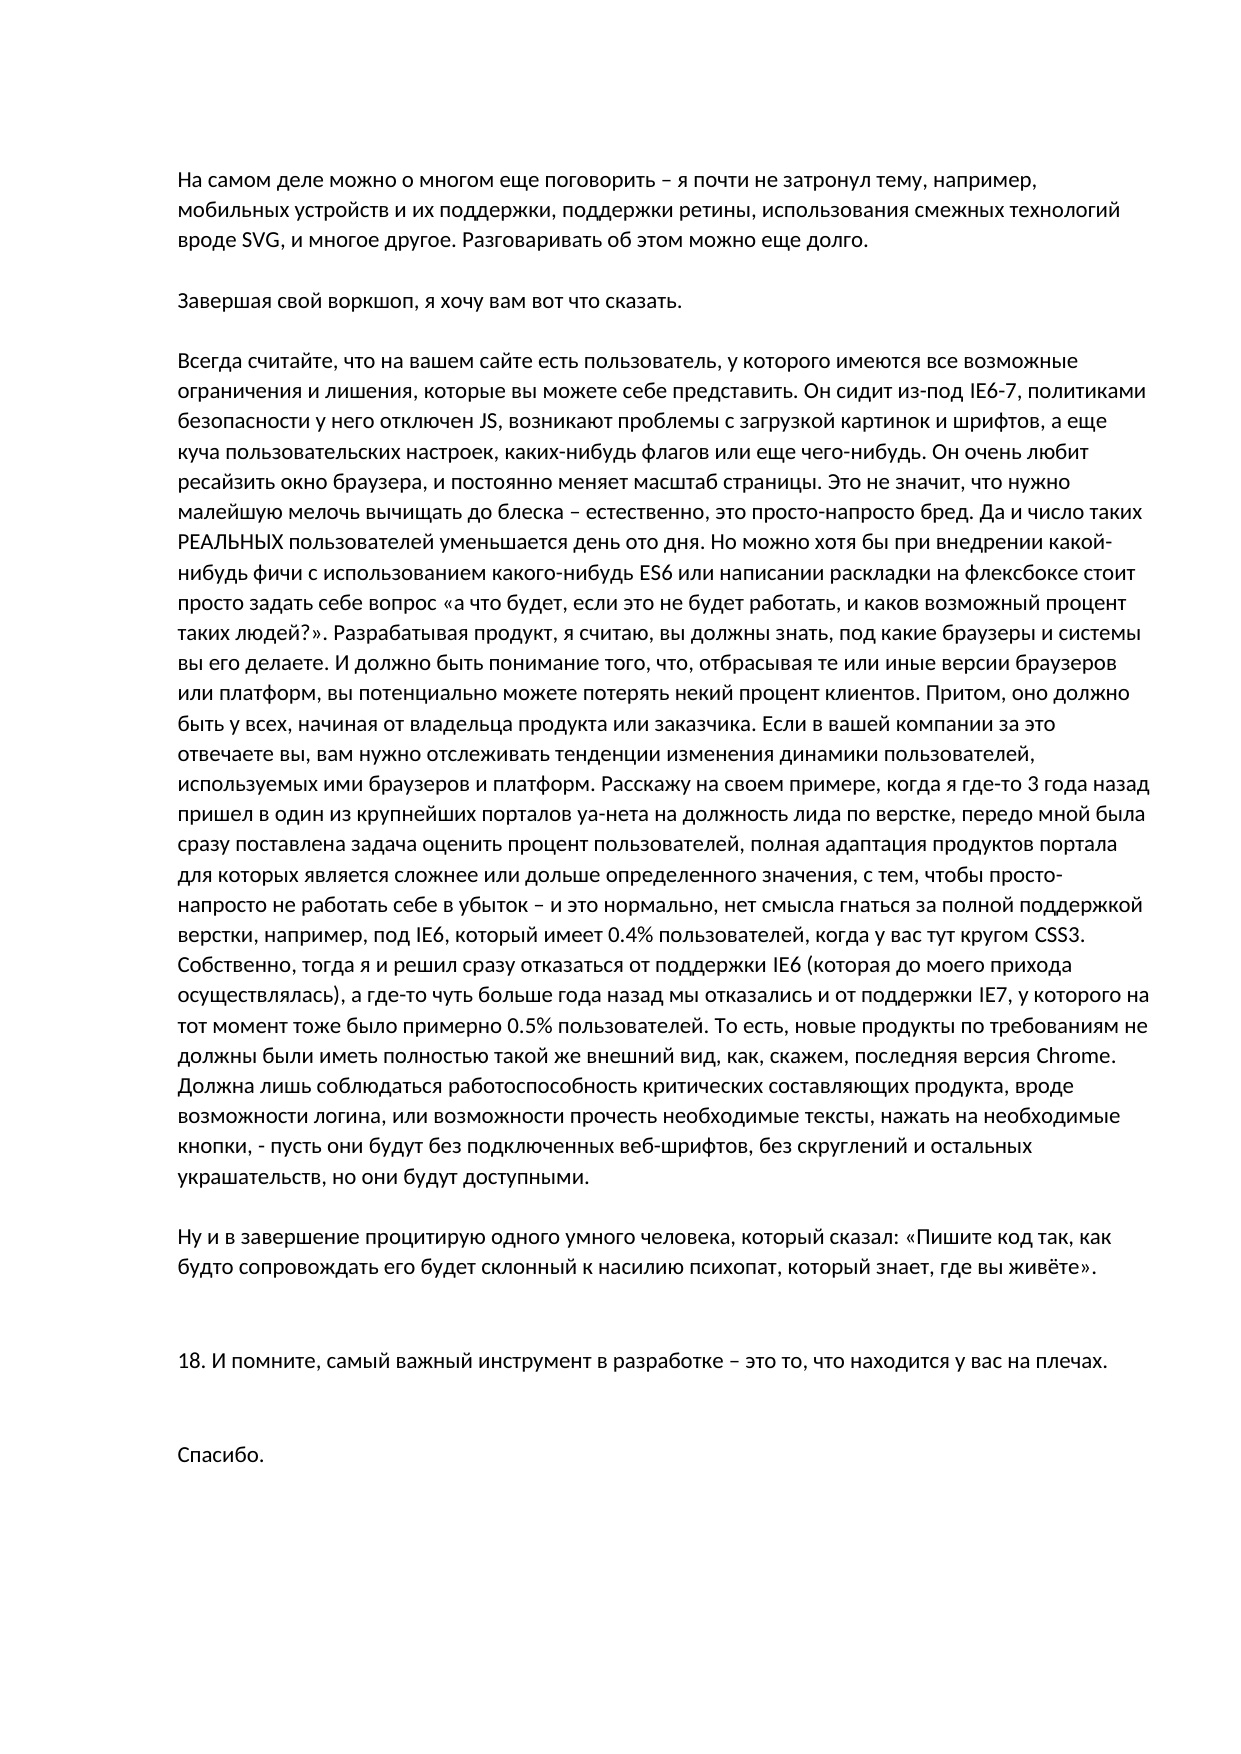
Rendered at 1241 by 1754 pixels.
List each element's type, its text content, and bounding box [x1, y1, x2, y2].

text На самом деле можно о многом еще поговорить – я почти не затронул тему, например, мобильных устройств и их поддержки, поддержки ретины, использования смежных технологий вроде SVG, и многое другое. Разговаривать об этом можно еще долго. Завершая свой воркшоп, я хочу вам вот что сказать. Всегда считайте, что на вашем сайте есть пользователь, у которого имеются все возможные ограничения и лишения, которые вы можете себе представить. Он сидит из-под IE6-7, политиками безопасности у него отключен JS, возникают проблемы с загрузкой картинок и шрифтов, а еще куча пользовательских настроек, каких-нибудь флагов или еще чего-нибудь. Он очень любит ресайзить окно браузера, и постоянно меняет масштаб страницы. Это не значит, что нужно малейшую мелочь вычищать до блеска – естественно, это просто-напросто бред. Да и число таких РЕАЛЬНЫХ пользователей уменьшается день ото дня. Но можно хотя бы при внедрении какой-нибудь фичи с использованием какого-нибудь ES6 или написании раскладки на флексбоксе стоит просто задать себе вопрос «а что будет, если это не будет работать, и каков возможный процент таких людей?». Разрабатывая продукт, я считаю, вы должны знать, под какие браузеры и системы вы его делаете. И должно быть понимание того, что, отбрасывая те или иные версии браузеров или платформ, вы потенциально можете потерять некий процент клиентов. Притом, оно должно быть у всех, начиная от владельца продукта или заказчика. Если в вашей компании за это отвечаете вы, вам нужно отслеживать тенденции изменения динамики пользователей, используемых ими браузеров и платформ. Расскажу на своем примере, когда я где-то 3 года назад пришел в один из крупнейших порталов уа-нета на должность лида по верстке, передо мной была сразу поставлена задача оценить процент пользователей, полная адаптация продуктов портала для которых является сложнее или дольше определенного значения, с тем, чтобы просто-напросто не работать себе в убыток – и это нормально, нет смысла гнаться за полной поддержкой верстки, например, под IE6, который имеет 0.4% пользователей, когда у вас тут кругом CSS3. Собственно, тогда я и решил сразу отказаться от поддержки IE6 (которая до моего прихода осуществлялась), а где-то чуть больше года назад мы отказались и от поддержки IE7, у которого на тот момент тоже было примерно 0.5% пользователей. То есть, новые продукты по требованиям не должны были иметь полностью такой же внешний вид, как, скажем, последняя версия Chrome. Должна лишь соблюдаться работоспособность критических составляющих продукта, вроде возможности логина, или возможности прочесть необходимые тексты, нажать на необходимые кнопки, - пусть они будут без подключенных веб-шрифтов, без скруглений и остальных украшательств, но они будут доступными. Ну и в завершение процитирую одного умного человека, который сказал: «Пишите код так, как будто сопровождать его будет склонный к насилию психопат, который знает, где вы живёте». [177, 165, 1152, 1281]
text 18. И помните, самый важный инструмент в разработке – это то, что находится у вас на плечах. [177, 1346, 1152, 1374]
text Спасибо. [177, 1440, 1152, 1468]
